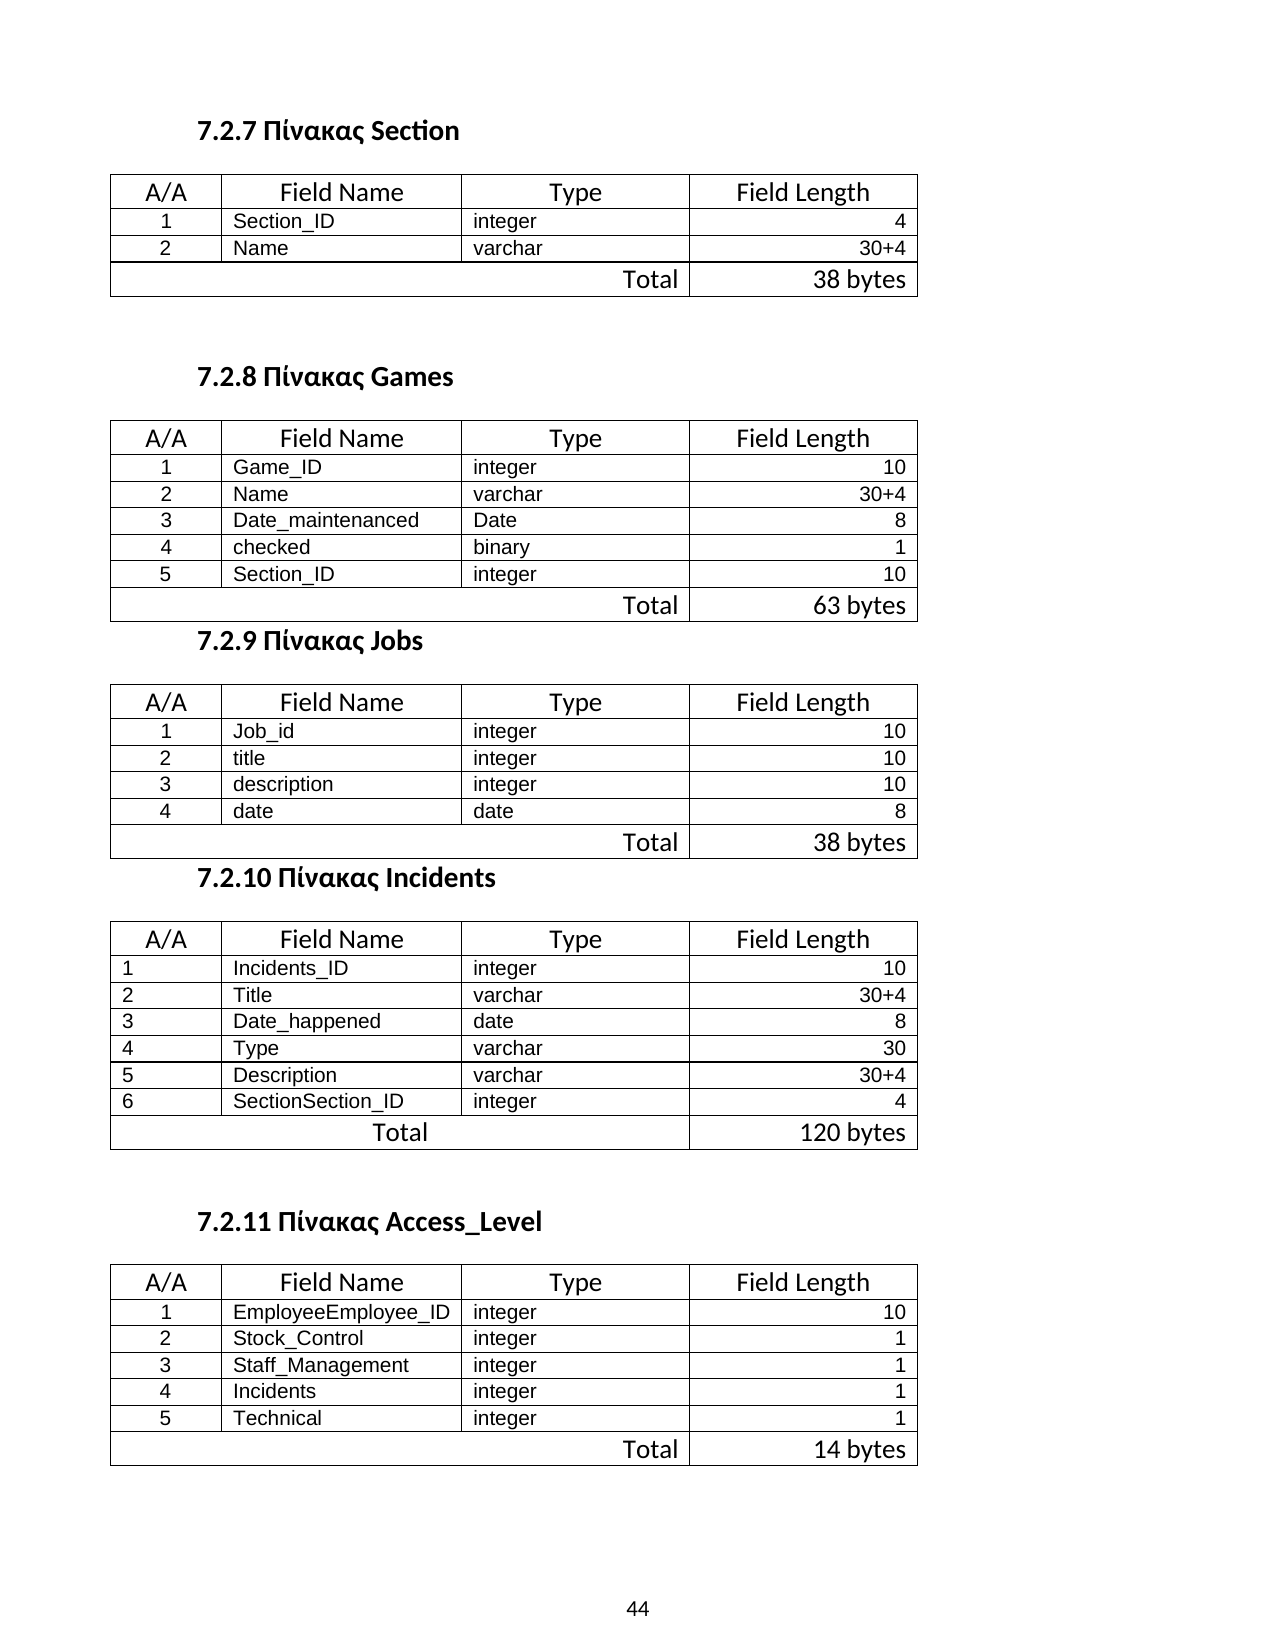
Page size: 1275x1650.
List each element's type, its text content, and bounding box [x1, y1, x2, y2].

table_cell integer [462, 1300, 689, 1325]
table_cell 10 [690, 746, 917, 771]
table_cell 4 [690, 209, 917, 235]
table_cell Technical [222, 1406, 461, 1431]
table_cell Name [222, 482, 461, 507]
table_cell Total [111, 1432, 689, 1465]
table_cell date [462, 799, 689, 824]
table_cell Section_ID [222, 561, 461, 587]
table_cell 38 bytes [690, 825, 917, 858]
table_cell 1 [111, 1300, 221, 1325]
table_cell Game_ID [222, 455, 461, 481]
table_cell 1 [690, 1353, 917, 1378]
table_cell 1 [690, 1379, 917, 1405]
table_header Field Length [690, 685, 917, 718]
table_cell 14 bytes [690, 1432, 917, 1465]
table_header Type [462, 922, 689, 955]
table_header A/A [111, 922, 221, 955]
table_cell 1 [111, 956, 221, 982]
table_cell Date_maintenanced [222, 508, 461, 534]
table_cell 10 [690, 719, 917, 744]
table_cell Name [222, 236, 461, 261]
table_cell 1 [111, 719, 221, 744]
table_cell description [222, 772, 461, 798]
table_header Field Length [690, 175, 917, 208]
table_cell 38 bytes [690, 263, 917, 296]
table_cell integer [462, 1326, 689, 1352]
table_cell Incidents [222, 1379, 461, 1405]
table_cell 2 [111, 746, 221, 771]
table_cell Date [462, 508, 689, 534]
table_cell integer [462, 956, 689, 982]
table_cell 2 [111, 482, 221, 507]
table_cell 3 [111, 1353, 221, 1378]
table_cell integer [462, 1353, 689, 1378]
table_cell 1 [690, 1326, 917, 1352]
table_cell varchar [462, 983, 689, 1008]
table_cell 120 bytes [690, 1116, 917, 1148]
table_cell varchar [462, 1063, 689, 1088]
table_cell 1 [690, 535, 917, 560]
table_cell 3 [111, 772, 221, 798]
table_cell 8 [690, 1009, 917, 1035]
table_cell 4 [111, 1036, 221, 1061]
table_cell integer [462, 455, 689, 481]
table_cell title [222, 746, 461, 771]
table_cell 10 [690, 772, 917, 798]
table_cell binary [462, 535, 689, 560]
table_cell 6 [111, 1089, 221, 1114]
table_cell Staff_Management [222, 1353, 461, 1378]
table_cell 3 [111, 508, 221, 534]
table_cell 30+4 [690, 983, 917, 1008]
table_cell integer [462, 719, 689, 744]
table_cell Total [111, 588, 689, 621]
table_cell Description [222, 1063, 461, 1088]
table_cell integer [462, 772, 689, 798]
table_cell 4 [111, 1379, 221, 1405]
table_cell 30 [690, 1036, 917, 1061]
table_cell 5 [111, 561, 221, 587]
table_cell Total [111, 825, 689, 858]
table_cell 10 [690, 956, 917, 982]
table_header Type [462, 685, 689, 718]
table_cell 30+4 [690, 1063, 917, 1088]
table_header Field Name [222, 175, 461, 208]
table_cell date [462, 1009, 689, 1035]
table_header A/A [111, 421, 221, 454]
subtitle 7.2.11 Πίνακας Access_Level [159, 1203, 1153, 1238]
table_header Field Length [690, 1265, 917, 1298]
subtitle 7.2.7 Πίνακας Section [159, 112, 1153, 148]
table_cell Total [111, 263, 689, 296]
table_cell Date_happened [222, 1009, 461, 1035]
table_cell Incidents_ID [222, 956, 461, 982]
table_cell integer [462, 1406, 689, 1431]
table_header Field Name [222, 1265, 461, 1298]
table_cell EmployeeEmployee_ID [222, 1300, 461, 1325]
table_header A/A [111, 685, 221, 718]
table_cell date [222, 799, 461, 824]
table_cell Job_id [222, 719, 461, 744]
table_cell varchar [462, 1036, 689, 1061]
table_header Type [462, 1265, 689, 1298]
table_cell 8 [690, 508, 917, 534]
table_header Field Length [690, 421, 917, 454]
table_cell integer [462, 209, 689, 235]
table_header Field Name [222, 421, 461, 454]
table_cell SectionSection_ID [222, 1089, 461, 1114]
table_cell 2 [111, 1326, 221, 1352]
table_cell 1 [111, 455, 221, 481]
table_cell 10 [690, 561, 917, 587]
table_cell 2 [111, 236, 221, 261]
subtitle 7.2.8 Πίνακας Games [159, 358, 1153, 394]
table_cell 30+4 [690, 236, 917, 261]
table_cell Title [222, 983, 461, 1008]
table_cell checked [222, 535, 461, 560]
table_cell 5 [111, 1406, 221, 1431]
table_cell Type [222, 1036, 461, 1061]
table_cell integer [462, 561, 689, 587]
table_cell 63 bytes [690, 588, 917, 621]
table_header A/A [111, 175, 221, 208]
table_cell integer [462, 1379, 689, 1405]
table_header Field Name [222, 685, 461, 718]
table_cell 10 [690, 455, 917, 481]
table_cell 5 [111, 1063, 221, 1088]
table_cell Stock_Control [222, 1326, 461, 1352]
table_cell Section_ID [222, 209, 461, 235]
subtitle 7.2.10 Πίνακας Incidents [159, 859, 1153, 895]
table_cell Total [111, 1116, 689, 1148]
table_header Field Name [222, 922, 461, 955]
table_cell 4 [690, 1089, 917, 1114]
table_cell 10 [690, 1300, 917, 1325]
table_cell 4 [111, 799, 221, 824]
table_cell 1 [111, 209, 221, 235]
table_cell varchar [462, 482, 689, 507]
table_cell 30+4 [690, 482, 917, 507]
table_cell integer [462, 1089, 689, 1114]
table_header Type [462, 421, 689, 454]
table_cell 3 [111, 1009, 221, 1035]
table_header Type [462, 175, 689, 208]
table_header Field Length [690, 922, 917, 955]
table_cell varchar [462, 236, 689, 261]
table_header A/A [111, 1265, 221, 1298]
table_cell 1 [690, 1406, 917, 1431]
table_cell 8 [690, 799, 917, 824]
table_cell 4 [111, 535, 221, 560]
table_cell integer [462, 746, 689, 771]
subtitle 7.2.9 Πίνακας Jobs [159, 622, 1153, 658]
table_cell 2 [111, 983, 221, 1008]
